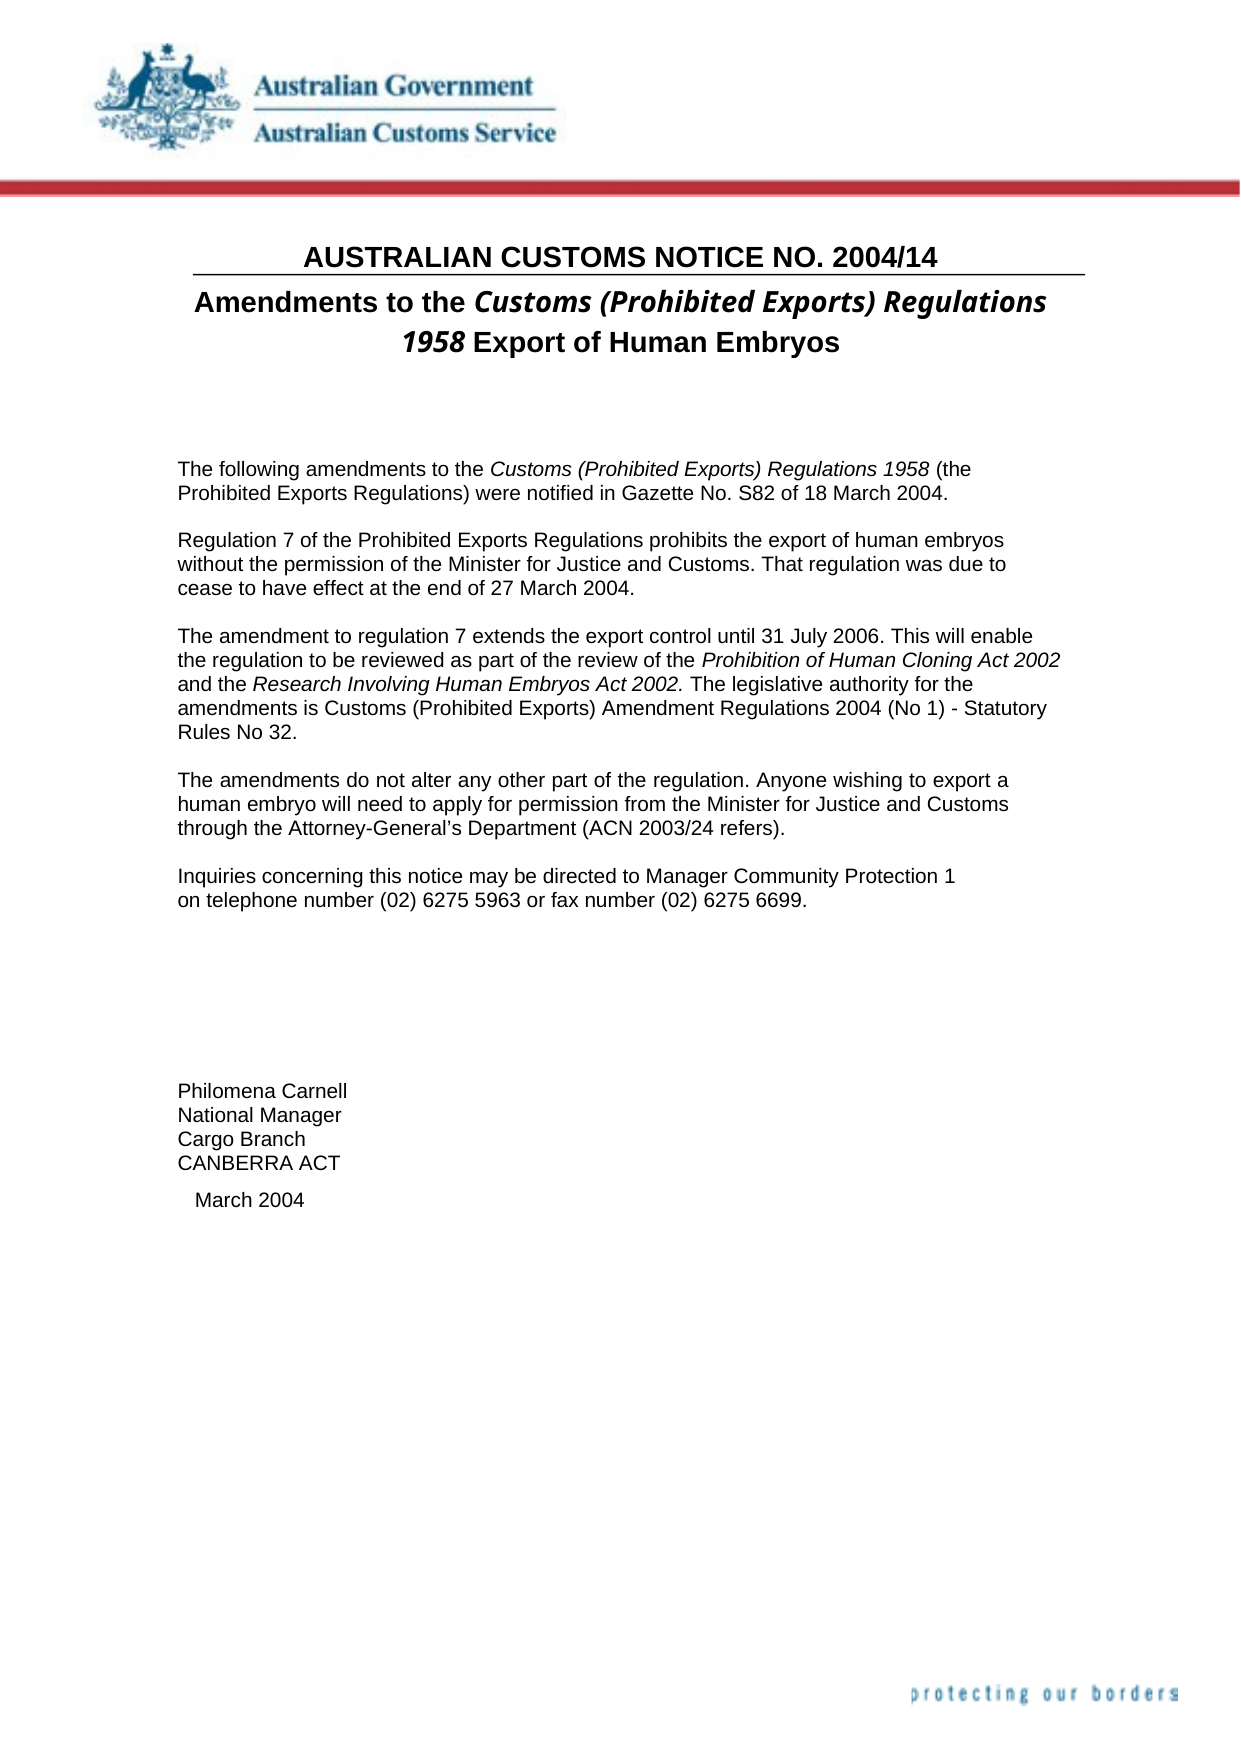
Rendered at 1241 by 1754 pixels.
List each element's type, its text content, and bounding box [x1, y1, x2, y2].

title AUSTRALIAN CUSTOMS NOTICE NO. 2004/14 [184, 240, 1057, 274]
text March 2004 [194, 1188, 1240, 1212]
text The amendments do not alter any other part of the regulation. Anyone wishing to export a human embryo will need to apply for permission from the Minister for Justice and Customs through the Attorney-General’s Department (ACN 2003/24 refers). [177, 768, 1010, 840]
text Amendments to the Customs (Prohibited Exports) Regulations 1958 Export of Human Embryos [184, 281, 1057, 361]
text Philomena Carnell National Manager Cargo Branch CANBERRA ACT [177, 1079, 350, 1175]
text The amendment to regulation 7 extends the export control until 31 July 2006. This will enable the regulation to be reviewed as part of the review of the Prohibition of Human Cloning Act 2002 and the Research Involving Human Embryos Act 2002. The legislative authority for the amendments is Customs (Prohibited Exports) Amendment Regulations 2004 (No 1) - Statutory Rules No 32. [177, 624, 1063, 744]
picture [911, 1684, 1178, 1706]
text Inquiries concerning this notice may be directed to Manager Community Protection 1 on telephone number (02) 6275 5963 or fax number (02) 6275 6699. [177, 864, 974, 912]
text Regulation 7 of the Prohibited Exports Regulations prohibits the export of human embryos without the permission of the Minister for Justice and Customs. That regulation was due to cease to have effect at the end of 27 March 2004. [177, 528, 1062, 600]
text The following amendments to the Customs (Prohibited Exports) Regulations 1958 (the Prohibited Exports Regulations) were notified in Gazette No. S82 of 18 March 2004. [177, 456, 974, 504]
picture [0, 43, 1240, 197]
